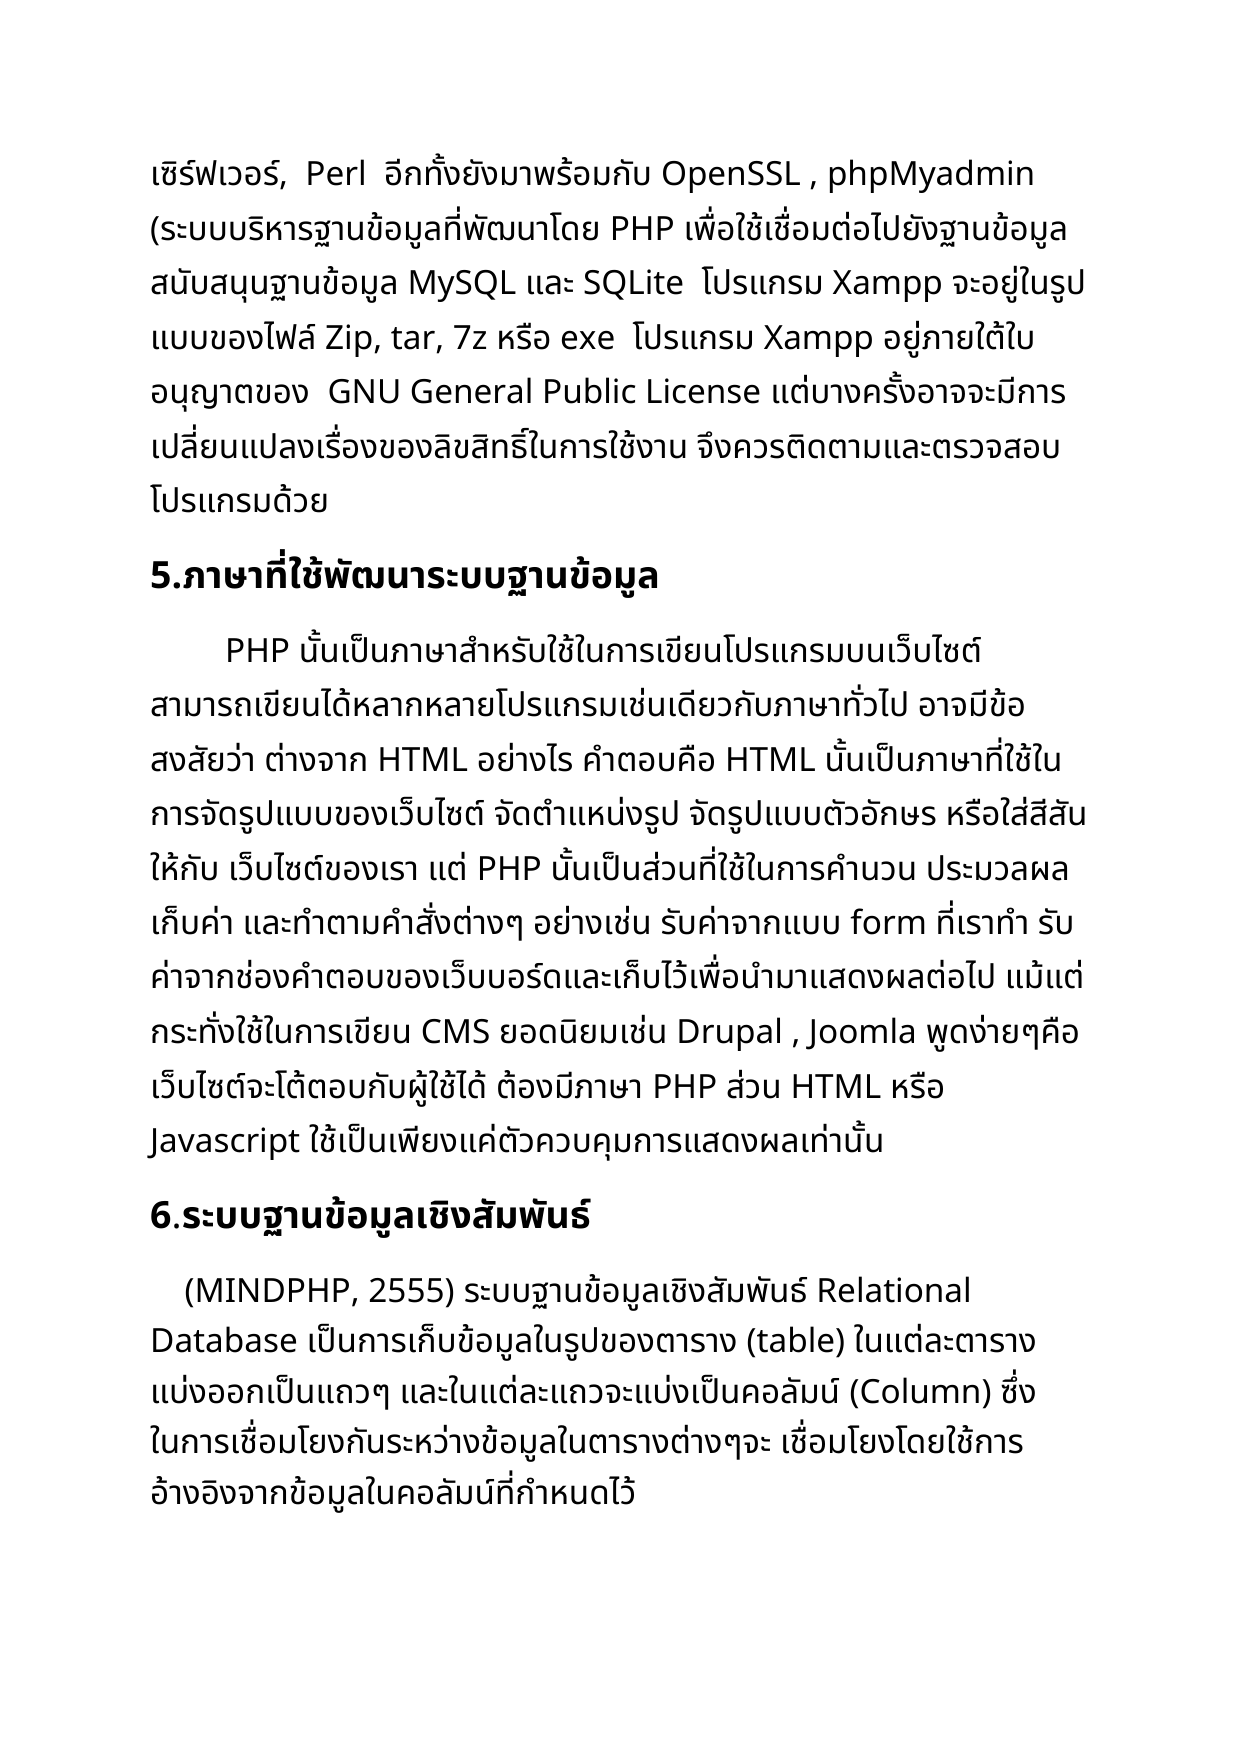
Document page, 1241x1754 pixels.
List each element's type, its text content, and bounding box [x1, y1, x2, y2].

text (MINDPHP, 2555) ระบบฐานข้อมูลเชิงสัมพันธ์ Relational Database เป็นการเก็บข้อมูลในรูปของตาราง (table) ในแต่ละตารางแบ่งออกเป็นแถวๆ และในแต่ละแถวจะแบ่งเป็นคอลัมน์ (Column) ซึ่งในการเชื่อมโยงกันระหว่างข้อมูลในตารางต่างๆจะ เชื่อมโยงโดยใช้การอ้างอิงจากข้อมูลในคอลัมน์ที่กำหนดไว้ [150, 1266, 1064, 1519]
text 5.ภาษาที่ใช้พัฒนาระบบฐานข้อมูล [150, 548, 1090, 605]
text 6.ระบบฐานข้อมูลเชิงสัมพันธ์ [150, 1188, 1064, 1245]
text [150, 150, 1090, 528]
text PHP นั้นเป็นภาษาสำหรับใช้ในการเขียนโปรแกรมบนเว็บไซต์ สามารถเขียนได้หลากหลายโปรแกรมเช่นเดียวกับภาษาทั่วไป อาจมีข้อสงสัยว่า ต่างจาก HTML อย่างไร คำตอบคือ HTML นั้นเป็นภาษาที่ใช้ในการจัดรูปแบบของเว็บไซต์ จัดตำแหน่งรูป จัดรูปแบบตัวอักษร หรือใส่สีสันให้กับ เว็บไซต์ของเรา แต่ PHP นั้นเป็นส่วนที่ใช้ในการคำนวน ประมวลผล เก็บค่า และทำตามคำสั่งต่างๆ อย่างเช่น รับค่าจากแบบ form ที่เราทำ รับค่าจากช่องคำตอบของเว็บบอร์ดและเก็บไว้เพื่อนำมาแสดงผลต่อไป แม้แต่กระทั่งใช้ในการเขียน CMS ยอดนิยมเช่น Drupal , Joomla พูดง่ายๆคือเว็บไซต์จะโต้ตอบกับผู้ใช้ได้ ต้องมีภาษา PHP ส่วน HTML หรือ Javascript ใช้เป็นเพียงแค่ตัวควบคุมการแสดงผลเท่านั้น [150, 626, 1090, 1168]
